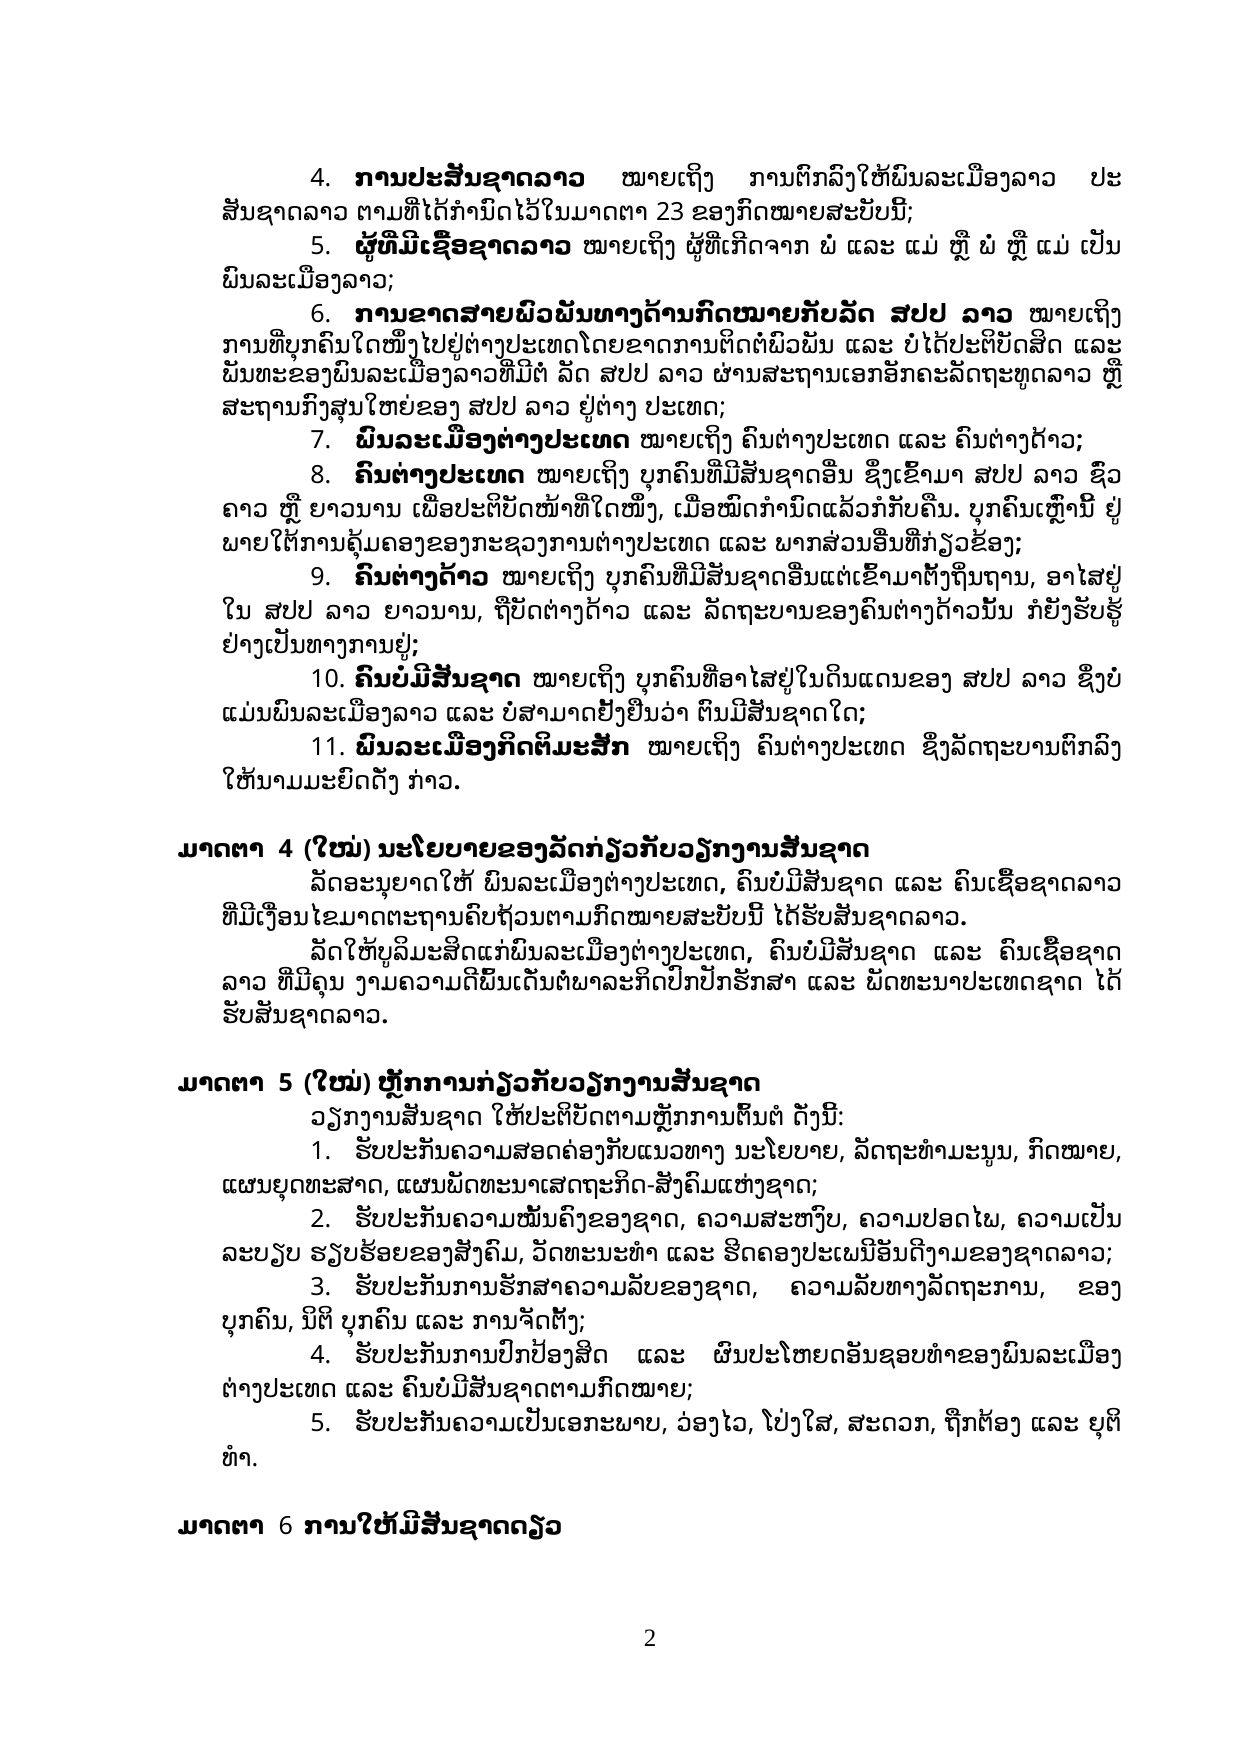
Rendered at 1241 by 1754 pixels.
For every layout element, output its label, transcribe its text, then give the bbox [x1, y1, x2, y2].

list ຄົນ​ຕ່າງ​ປະ​ເທດ ໝາຍເຖິງ ບຸກຄົນ​ທີ່​ມີ​ສັນ​ຊາດ​ອື່ນ ຊຶ່ງ​ເຂົ້າ​ມາ​ ສປປ ລາວ ຊົ່ວຄາ​ວ ຫຼື ​ຍາວ​ນານ​ ເພື່ອ​ປະ​ຕິ​ບັດ​ໜ້າ​ທີ່​ໃດ​ໜຶ່ງ, ເມື່ອ​ໝົດ​ກຳ​ນົດ​ແລ້ວ​ກໍ​ກັບ​ຄືນ. ບຸກ​ຄົນ​ເຫຼົ່າ​ນີ້​ ​ຢູ່​ພາຍ​ໃຕ້​ການ​ຄຸ້ມ​ຄອງ​ຂອງ​ກະ​ຊວງ​ການ​ຕ່າງ​ປະ​ເທດ ແລະ ພາກສ່ວນອື່ນທີ່ກ່ຽວຂ້ອງ; [222, 456, 1122, 558]
text ມາດຕາ 5 (ໃໝ່) ຫຼັກການກ່ຽວກັບວຽກງານສັນຊາດ [177, 1064, 1122, 1098]
list ຄົນ​ບໍ່​ມີ​ສັນ​ຊາດ ໝາຍເຖິງ​ ບຸກຄົນ​ທີ່​ອາ​ໄສ​ຢູ່​ໃນ​ດິນ​ແດນຂອງ ສປປ ລາວ ຊຶ່ງ​ບໍ່​ແມ່ນ​ພົນ​ລະ​ເມືອງ​ລາວ ແລະ ບໍ່​ສາ​ມາດ​ຢັ້ງ​ຢືນ​ວ່າ​ ຕົນ​ມີ​ສັນ​ຊາດ​ໃດ; [222, 661, 1122, 729]
list ​​ຮັບ​ປະ​ກັນຄວາມເປັນເອກະພາບ, ວ່ອງໄວ, ໂປ່ງ​ໃສ, ສະດວກ, ຖືກຕ້ອງ ແລະ ຍຸຕິທໍາ. [222, 1405, 1122, 1473]
list ພົນລະເມືອງຕ່າງປະເທດ ໝາຍເຖິງ ຄົນຕ່າງປະເທດ ແລະ ຄົນຕ່າງດ້າວ; [222, 422, 1122, 456]
list ຄົນ​ຕ່າງ​ດ້າວ ໝາຍເຖິງ ບຸກຄົນ​ທີ່​ມີ​ສັນ​ຊາດ​ອື່ນແຕ່​ເຂົ້າ​ມາ​ຕັ້ງ​ຖິ່ນ​ຖານ, ອາ​ໄສ​ຢູ່​ໃນ ສປປ ລາວ​ ຍາວນານ, ຖື​ບັດ​ຕ່າງ​ດ້າວ ແລະ ​ລັດ​ຖະ​ບານ​ຂອງ​ຄົນຕ່າງດ້າວນັ້ນ ​ກໍຍັງ​ຮັບ​ຮູ້​ຢ່າງ​ເປັນ​ທາງ​ການຢູ່; [222, 558, 1122, 661]
text ລັດອະ​ນຸ​ຍາດ​ໃຫ້ ​ພົນ​ລະ​ເມືອງ​ຕ່າງ​ປະ​ເທດ, ຄົນ​ບໍ່​ມີ​ສັນ​ຊາດ ແລະ ຄົນ​ເຊື້ອ​ຊາດ​ລາວ ທີ່​ມີ​ເງື່ອນ​ໄຂ​ມາດຕະ​ຖານ​ຄົບ​ຖ້ວນຕາມກົດໝາຍສະບັບນີ້ ໄດ້​ຮັບ​ສັນ​ຊາດ​ລາວ. [222, 865, 1122, 933]
list ​​ຮັບ​ປະ​ກັນຄວາມໝັ້ນຄົງຂອງຊາດ, ຄວາມສະຫງົບ, ຄວາມປອດ​ໄພ, ຄວາມ​ເປັນລະບຽບ ຮຽບຮ້ອຍຂອງສັງຄົມ, ວັດທະນະທຳ ແລະ ຮີດຄອງປະເພນີອັນດີງາມຂອງຊາດລາວ; [222, 1201, 1122, 1269]
list ຜູ້ທີ່ມີເຊື້ອຊາດລາວ ໝາຍເຖິງ ຜູ້ທີ່ເກີດຈາກ ພໍ່ ແລະ ແມ່ ຫຼື ພໍ່ ຫຼື ແມ່ ເປັນພົນລະເມືອງລາວ; [222, 228, 1122, 296]
list ການປະສັນຊາດລາວ ໝາຍເຖິງ ການຕົກລົງໃຫ້ພົນລະເມືອງລາວ ປະສັນຊາດລາວ ຕາມທີ່ໄດ້ກຳນົດໄວ້ໃນມາດຕາ 23 ຂອງກົດໝາຍສະບັບນີ້; [222, 159, 1122, 228]
list ​​ຮັບ​ປະ​ກັນການປົກປ້ອງສິດ ແລະ ຜົນປະໂຫຍດອັນຊອບທຳຂອງພົນ​ລະ​ເມືອງ​ຕ່າງ​ປະ​ເທດ ແລະ ຄົນບໍ່ມີສັນຊາດຕາມກົດໝາຍ; [222, 1337, 1122, 1405]
list ພົນລະເມືອງກິດຕິມະສັກ ໝາຍເຖິງ ຄົນຕ່າງປະເທດ ຊຶ່ງລັດຖະບານຕົກລົງໃຫ້ນາມມະຍົດດັ່ງ ກ່າວ. [222, 729, 1122, 797]
list ການ​ຂາດ​ສາຍ​ພົວ​ພັນ​ທາງ​ດ້ານ​ກົດ​ໝາຍ​ກັບ​ລັດ ສ​ປ​ປ ລາວ ໝາຍ​ເຖິງ ການທີ່ບຸກ​ຄົນໃດໜຶ່ງໄປ​ຢູ່​ຕ່າງປະ​ເທດ​ໂດຍຂາດ​ການ​ຕິດ​ຕໍ່​ພົວ​ພັນ ແລະ ບໍ່​ໄດ້​ປະ​ຕິ​ບັດ​ສິດ ແລະ ພັນ​ທະ​ຂອງ​ພົນ​ລະ​ເມືອງ​ລາວ​ທີ່​ມີ​ຕໍ່​ ລັດ ສປ​ປ ລາວ ຜ່ານ​ສະ​ຖານ​ເອກອັກຄະລັດຖະທູດລາວ ຫຼື ສະຖານກົງ​ສຸນໃຫຍ່​ຂອງ ສປ​ປ ລາວ ຢູ່ຕ່າງ ປະເທດ; [222, 296, 1122, 422]
text ວຽກງານສັນຊາດ ໃຫ້​ປະ​ຕິ​ບັດຕາມຫຼັກການຕົ້ນ​ຕໍ ດັ່ງນີ້: [215, 1098, 1122, 1133]
list ​ຮັບ​ປະ​ກັນຄວາມສອດຄ່ອງກັບແນວທາງ ນະໂຍບາຍ, ລັດ​ຖະ​ທຳ​ມະ​ນູນ, ກົດໝາຍ, ແຜນຍຸດທະສາດ, ແຜນພັດທະນາເສດຖະກິດ-ສັງຄົມແຫ່ງຊາດ; [222, 1133, 1122, 1201]
text ລັດໃຫ້ບູລິມະສິດ​ແກ່​ພົນ​ລະ​ເມືອງ​ຕ່າງ​ປະ​ເທດ, ຄົນ​ບໍ່​ມີ​ສັນ​ຊາດ ແລະ ຄົນ​ເຊື້ອ​ຊາດ​ລາວ ທີ່​​ມີຄຸນ ງາມຄວາມດີພົ້ນເດັ່ນ​ຕໍ່​ພາລະກິດປົກປັກຮັກສາ ແລະ ພັດທະນາປະ​ເທດ​ຊາດ ໄດ້​ຮັບ​ສັນ​ຊາດ​ລາວ. [222, 933, 1122, 1030]
list ​​ຮັບ​ປະ​ກັນການຮັກສາຄວາມລັບຂອງຊາດ, ຄວາມລັບທາງລັດຖະການ, ຂອງບຸກຄົນ, ນິຕິ ບຸກຄົນ ແລະ ການຈັດຕັ້ງ; [222, 1269, 1122, 1337]
text ມາດຕາ 4 (ໃໝ່) ນະໂຍບາຍຂອງລັດກ່ຽວກັບວຽກງານສັນຊາດ [177, 831, 1122, 865]
text ມາດ​ຕາ 6 ການ​ໃຫ້​ມີ​ສັນ​ຊາດ​ດຽວ [177, 1507, 1122, 1541]
